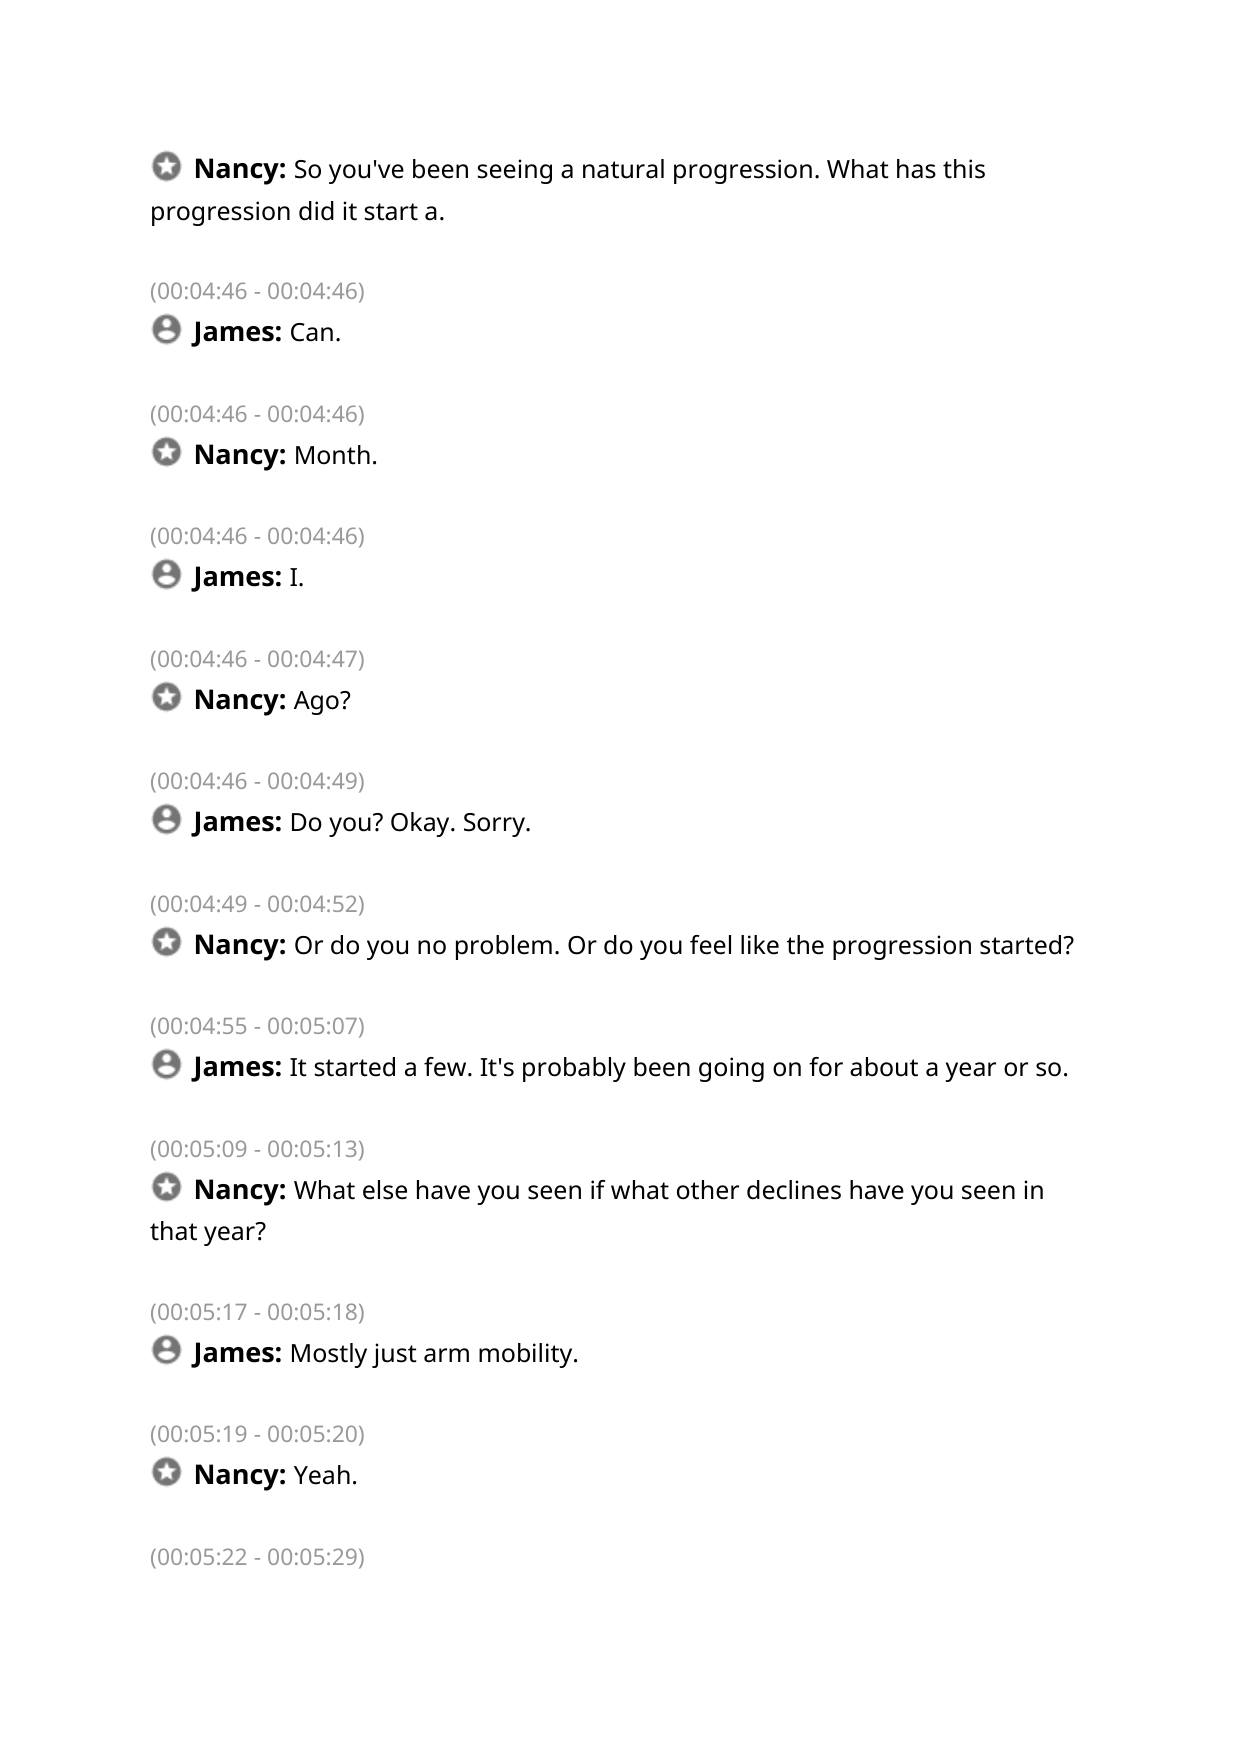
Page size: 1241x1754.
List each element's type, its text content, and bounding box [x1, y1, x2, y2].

text (00:04:46 - 00:04:46) [150, 275, 1090, 307]
text (00:04:46 - 00:04:46) [150, 520, 1090, 552]
text James: Do you? Okay. Sorry. [150, 803, 1090, 840]
picture [150, 149, 184, 184]
text James: Mostly just arm mobility. [150, 1333, 1090, 1370]
text (00:05:09 - 00:05:13) [150, 1133, 1090, 1164]
picture [150, 312, 184, 347]
text (00:05:17 - 00:05:18) [150, 1296, 1090, 1327]
picture [150, 680, 184, 714]
text (00:04:55 - 00:05:07) [150, 1010, 1090, 1042]
picture [150, 1333, 184, 1367]
text (00:04:46 - 00:04:47) [150, 643, 1090, 674]
text (00:04:49 - 00:04:52) [150, 888, 1090, 919]
picture [150, 925, 184, 959]
picture [150, 1047, 184, 1082]
text James: Can. [150, 313, 1090, 350]
text Nancy: Or do you no problem. Or do you feel like the progression started? [150, 925, 1090, 962]
text Nancy: Ago? [150, 680, 1090, 717]
text James: I. [150, 558, 1090, 595]
picture [150, 435, 184, 469]
text Nancy: What else have you seen if what other declines have you seen in that year? [150, 1170, 1090, 1248]
text Nancy: So you've been seeing a natural progression. What has this progression did it start a. [150, 150, 1090, 228]
text (00:04:46 - 00:04:49) [150, 765, 1090, 797]
text (00:04:46 - 00:04:46) [150, 398, 1090, 429]
text (00:05:22 - 00:05:29) [150, 1541, 1090, 1572]
picture [150, 802, 184, 837]
text James: It started a few. It's probably been going on for about a year or so. [150, 1048, 1090, 1085]
picture [150, 1170, 184, 1204]
text (00:05:19 - 00:05:20) [150, 1418, 1090, 1449]
text Nancy: Month. [150, 435, 1090, 472]
picture [150, 557, 184, 592]
text Nancy: Yeah. [150, 1456, 1090, 1492]
picture [150, 1455, 184, 1489]
